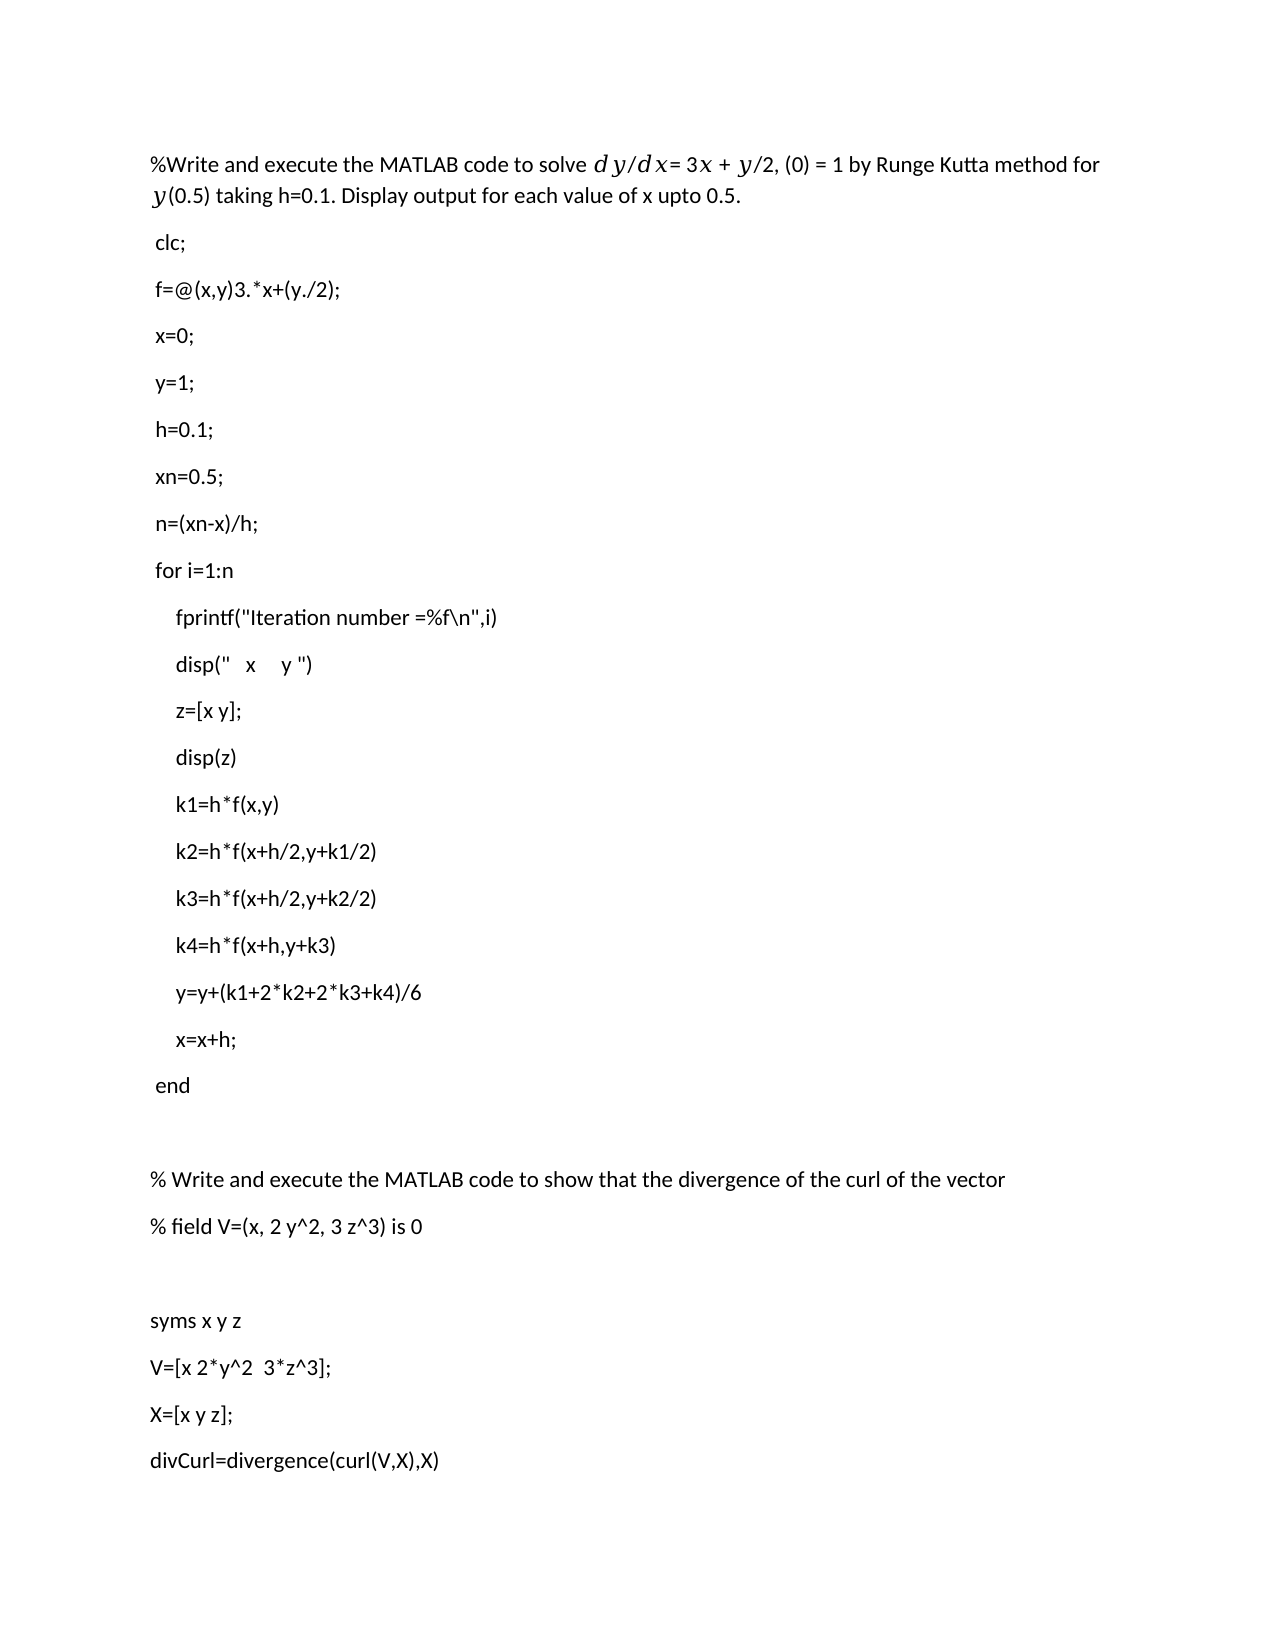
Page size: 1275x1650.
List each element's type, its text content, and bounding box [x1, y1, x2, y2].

text %Write and execute the MATLAB code to solve 𝑑𝑦/𝑑𝑥= 3𝑥 + 𝑦/2, (0) = 1 by Runge Kutta method for 𝑦(0.5) taking h=0.1. Display output for each value of x upto 0.5. [150, 150, 1125, 209]
text k1=h*f(x,y) [150, 790, 1125, 818]
text x=0; [150, 322, 1125, 350]
text syms x y z [150, 1306, 1125, 1334]
text f=@(x,y)3.*x+(y./2); [150, 275, 1125, 303]
text X=[x y z]; [150, 1400, 1125, 1428]
text end [150, 1072, 1125, 1100]
text fprintf("Iteration number =%f\n",i) [150, 603, 1125, 631]
text n=(xn-x)/h; [150, 509, 1125, 537]
text clc; [150, 228, 1125, 256]
text divCurl=divergence(curl(V,X),X) [150, 1447, 1125, 1475]
text x=x+h; [150, 1025, 1125, 1053]
text disp(z) [150, 743, 1125, 772]
text k4=h*f(x+h,y+k3) [150, 931, 1125, 959]
text k3=h*f(x+h/2,y+k2/2) [150, 884, 1125, 912]
text y=y+(k1+2*k2+2*k3+k4)/6 [150, 978, 1125, 1006]
text disp(" x y ") [150, 650, 1125, 678]
text % Write and execute the MATLAB code to show that the divergence of the curl of the vector [150, 1165, 1125, 1193]
text % field V=(x, 2 y^2, 3 z^3) is 0 [150, 1212, 1125, 1240]
text z=[x y]; [150, 697, 1125, 725]
text h=0.1; [150, 415, 1125, 443]
text y=1; [150, 368, 1125, 397]
text for i=1:n [150, 556, 1125, 584]
text V=[x 2*y^2 3*z^3]; [150, 1353, 1125, 1381]
text xn=0.5; [150, 462, 1125, 490]
text k2=h*f(x+h/2,y+k1/2) [150, 837, 1125, 865]
